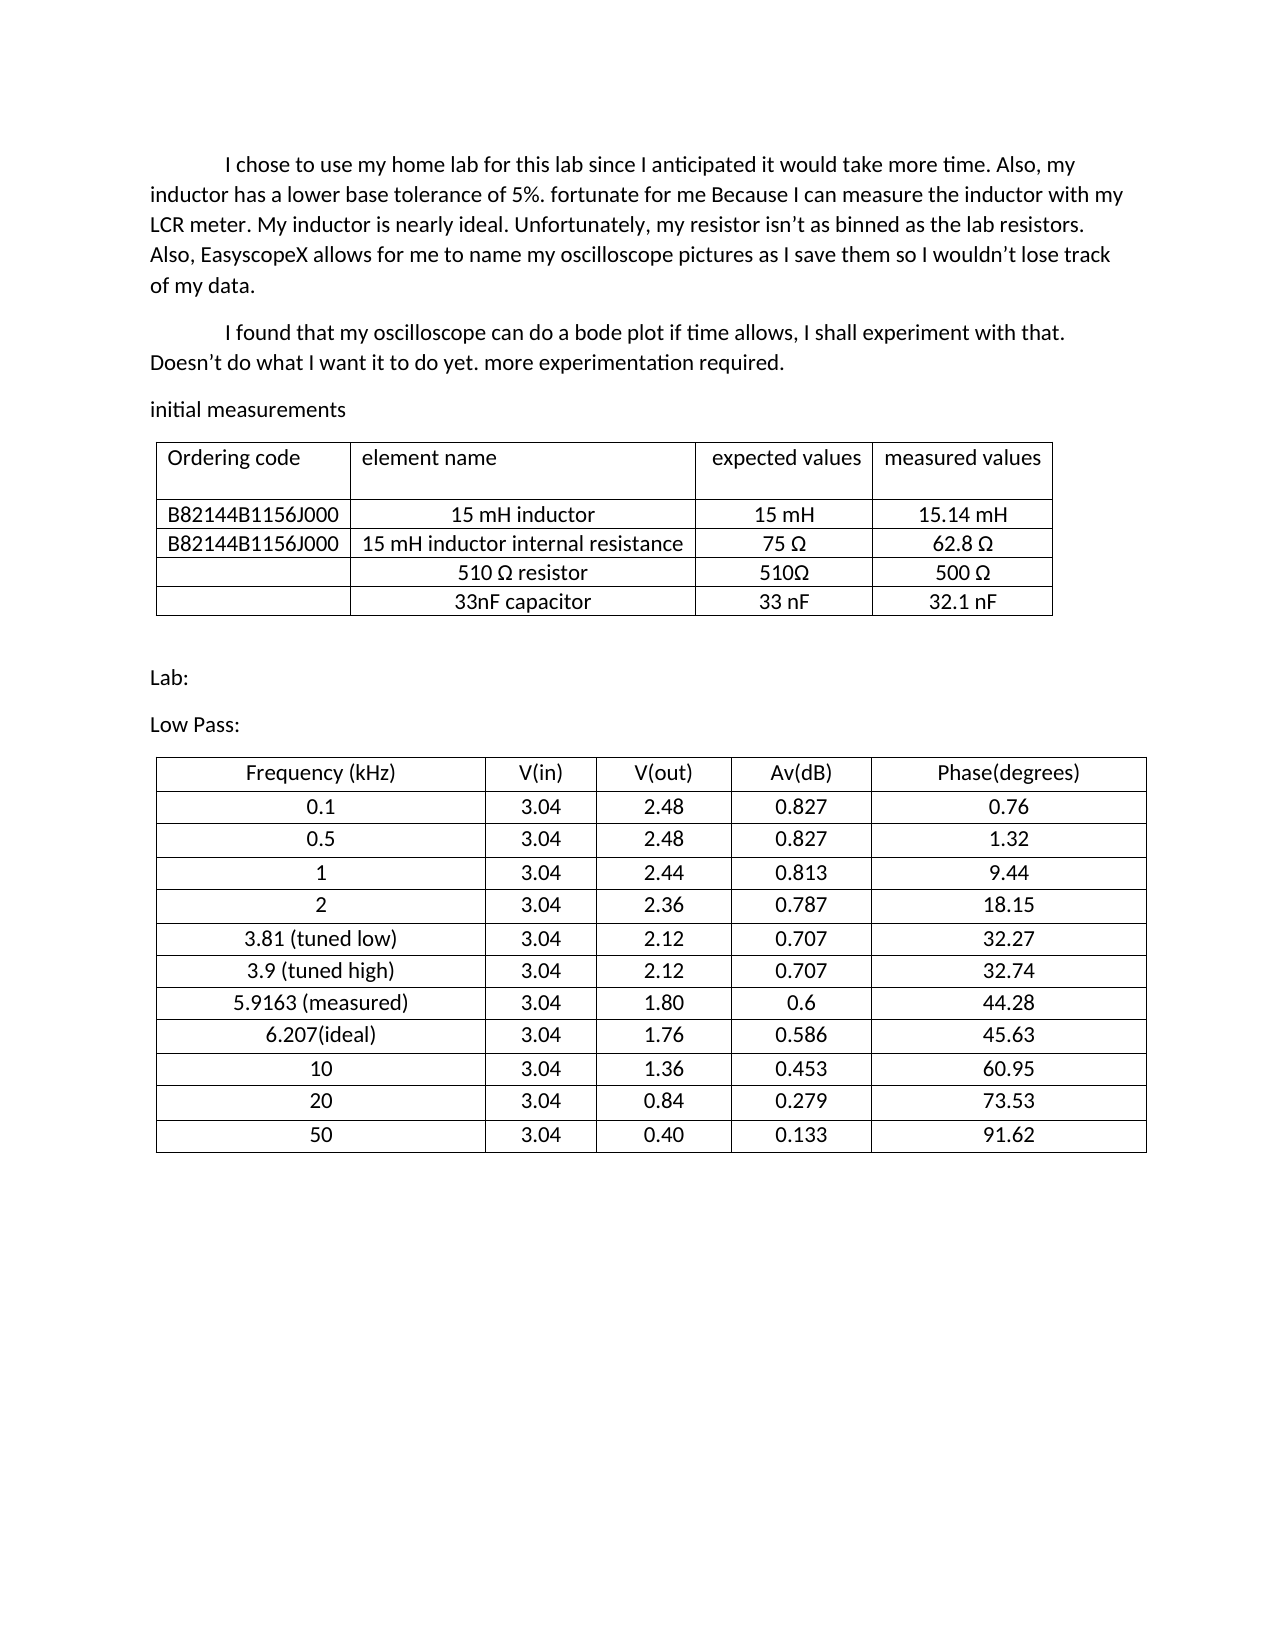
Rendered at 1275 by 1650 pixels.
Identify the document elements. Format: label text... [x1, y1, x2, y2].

table_header Phase(degrees) [872, 758, 1146, 791]
table_cell 44.28 [872, 988, 1146, 1019]
table_cell 0.787 [732, 890, 871, 923]
table_cell 0.6 [732, 988, 871, 1019]
table_header Frequency (kHz) [157, 758, 485, 791]
table_cell 0.40 [597, 1121, 731, 1152]
table_cell 9.44 [872, 858, 1146, 889]
table_cell 0.827 [732, 792, 871, 823]
table_header element name [351, 443, 695, 499]
table_cell 32.74 [872, 956, 1146, 987]
table_cell 3.04 [486, 1054, 596, 1085]
table_cell 1.32 [872, 824, 1146, 857]
table_header expected values [696, 443, 872, 499]
table_header Ordering code [157, 443, 350, 499]
text I chose to use my home lab for this lab since I anticipated it would take more time. Also, my inductor has a lower base tolerance of 5%. fortunate for me Because I can measure the inductor with my LCR meter. My inductor is nearly ideal. Unfortunately, my resistor isn’t as binned as the lab resistors. Also, EasyscopeX allows for me to name my oscilloscope pictures as I save them so I wouldn’t lose track of my data. [150, 150, 1125, 299]
table_cell 15 mH inductor [351, 500, 695, 528]
table_cell B82144B1156J000 [157, 500, 350, 528]
table_cell 3.04 [486, 792, 596, 823]
table_cell 5.9163 (measured) [157, 988, 485, 1019]
table_cell 0.453 [732, 1054, 871, 1085]
table_cell 15.14 mH [873, 500, 1052, 528]
table_cell 20 [157, 1086, 485, 1119]
table_cell 18.15 [872, 890, 1146, 923]
text initial measurements [150, 395, 1125, 423]
table_cell 91.62 [872, 1121, 1146, 1152]
table_cell 3.04 [486, 890, 596, 923]
table_cell 32.1 nF [873, 587, 1052, 615]
table_cell 1.36 [597, 1054, 731, 1085]
table_cell 510Ω [696, 558, 872, 586]
text Lab: [150, 663, 1125, 691]
table_cell 73.53 [872, 1086, 1146, 1119]
table_cell 510 Ω resistor [351, 558, 695, 586]
table_cell 2.48 [597, 824, 731, 857]
table_cell 1.76 [597, 1020, 731, 1053]
table_cell 3.04 [486, 956, 596, 987]
table_cell 62.8 Ω [873, 529, 1052, 557]
table_cell 3.04 [486, 924, 596, 955]
table_cell 0.586 [732, 1020, 871, 1053]
table_cell 3.04 [486, 1020, 596, 1053]
table_cell 3.04 [486, 824, 596, 857]
table_cell B82144B1156J000 [157, 529, 350, 557]
table_cell 1 [157, 858, 485, 889]
table_cell 3.04 [486, 858, 596, 889]
table_cell 32.27 [872, 924, 1146, 955]
table_cell 3.04 [486, 1121, 596, 1152]
table_cell 0.76 [872, 792, 1146, 823]
table_cell 0.707 [732, 956, 871, 987]
table_cell 75 Ω [696, 529, 872, 557]
table_cell 60.95 [872, 1054, 1146, 1085]
table_cell 33 nF [696, 587, 872, 615]
table_cell 0.279 [732, 1086, 871, 1119]
table_cell 3.04 [486, 1086, 596, 1119]
table_cell 50 [157, 1121, 485, 1152]
table_cell 2.48 [597, 792, 731, 823]
table_cell 2.12 [597, 924, 731, 955]
table_cell 0.133 [732, 1121, 871, 1152]
table_cell 2 [157, 890, 485, 923]
table_cell 0.1 [157, 792, 485, 823]
table_cell 2.44 [597, 858, 731, 889]
table_cell 15 mH [696, 500, 872, 528]
table_cell 3.9 (tuned high) [157, 956, 485, 987]
table_header Av(dB) [732, 758, 871, 791]
table_cell 0.813 [732, 858, 871, 889]
table_cell 2.36 [597, 890, 731, 923]
table_cell [157, 587, 350, 615]
table_cell 1.80 [597, 988, 731, 1019]
table_cell 3.04 [486, 988, 596, 1019]
table_cell 0.827 [732, 824, 871, 857]
table_cell [157, 558, 350, 586]
text Low Pass: [150, 710, 1125, 738]
table_header measured values [873, 443, 1052, 499]
table_cell 15 mH inductor internal resistance [351, 529, 695, 557]
table_cell 0.84 [597, 1086, 731, 1119]
table_cell 3.81 (tuned low) [157, 924, 485, 955]
table_cell 500 Ω [873, 558, 1052, 586]
table_cell 6.207(ideal) [157, 1020, 485, 1053]
table_cell 33nF capacitor [351, 587, 695, 615]
table_cell 0.5 [157, 824, 485, 857]
table_header V(in) [486, 758, 596, 791]
text I found that my oscilloscope can do a bode plot if time allows, I shall experiment with that. Doesn’t do what I want it to do yet. more experimentation required. [150, 318, 1125, 376]
table_header V(out) [597, 758, 731, 791]
table_cell 0.707 [732, 924, 871, 955]
table_cell 10 [157, 1054, 485, 1085]
table_cell 45.63 [872, 1020, 1146, 1053]
table_cell 2.12 [597, 956, 731, 987]
